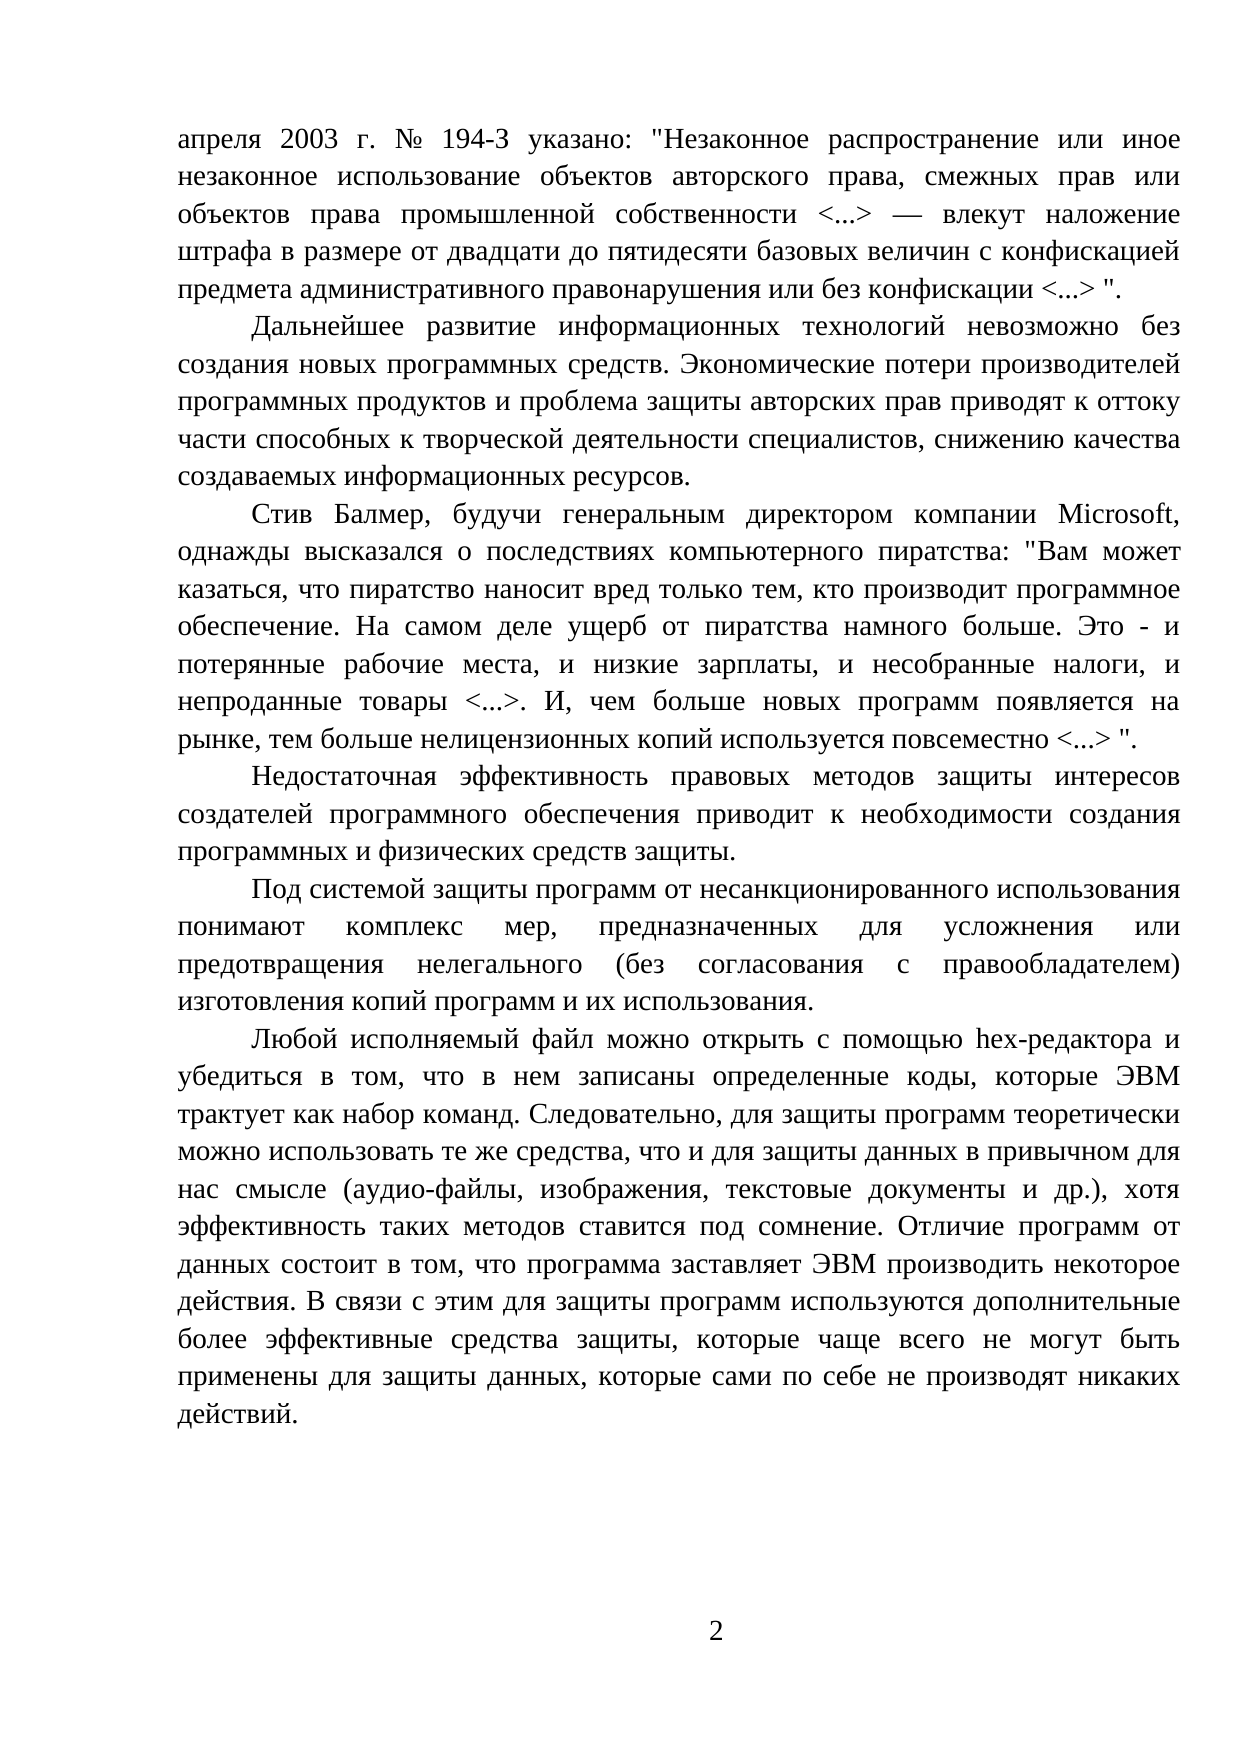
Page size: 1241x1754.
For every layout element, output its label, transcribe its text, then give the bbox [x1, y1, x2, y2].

text Под системой защиты программ от несанкционированного использования понимают комплекс мер, предназначенных для усложнения или предотвращения нелегального (без согласования с правообладателем) изготовления копий программ и их использования. [177, 868, 1181, 1018]
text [177, 118, 1181, 306]
text Стив Балмер, будучи генеральным директором компании Microsoft, однажды высказался о последствиях компьютерного пиратства: "Вам может казаться, что пиратство наносит вред только тем, кто производит программное обеспечение. На самом деле ущерб от пиратства намного больше. Это - и потерянные рабочие места, и низкие зарплаты, и несобранные налоги, и непроданные товары <...>. И, чем больше новых программ появляется на рынке, тем больше нелицензионных копий используется повсеместно <...> ". [177, 493, 1181, 756]
text Недостаточная эффективность правовых методов защиты интересов создателей программного обеспечения приводит к необходимости создания программных и физических средств защиты. [177, 756, 1181, 868]
text Дальнейшее развитие информационных технологий невозможно без создания новых программных средств. Экономические потери производителей программных продуктов и проблема защиты авторских прав приводят к оттоку части способных к творческой деятельности специалистов, снижению качества создаваемых информационных ресурсов. [177, 306, 1181, 493]
text Любой исполняемый файл можно открыть с помощью hex-редактора и убедиться в том, что в нем записаны определенные коды, которые ЭВМ трактует как набор команд. Следовательно, для защиты программ теоретически можно использовать те же средства, что и для защиты данных в привычном для нас смысле (аудио-файлы, изображения, текстовые документы и др.), хотя эффективность таких методов ставится под сомнение. Отличие программ от данных состоит в том, что программа заставляет ЭВМ производить некоторое действия. В связи с этим для защиты программ используются дополнительные более эффективные средства защиты, которые чаще всего не могут быть применены для защиты данных, которые сами по себе не производят никаких действий. [177, 1018, 1181, 1431]
